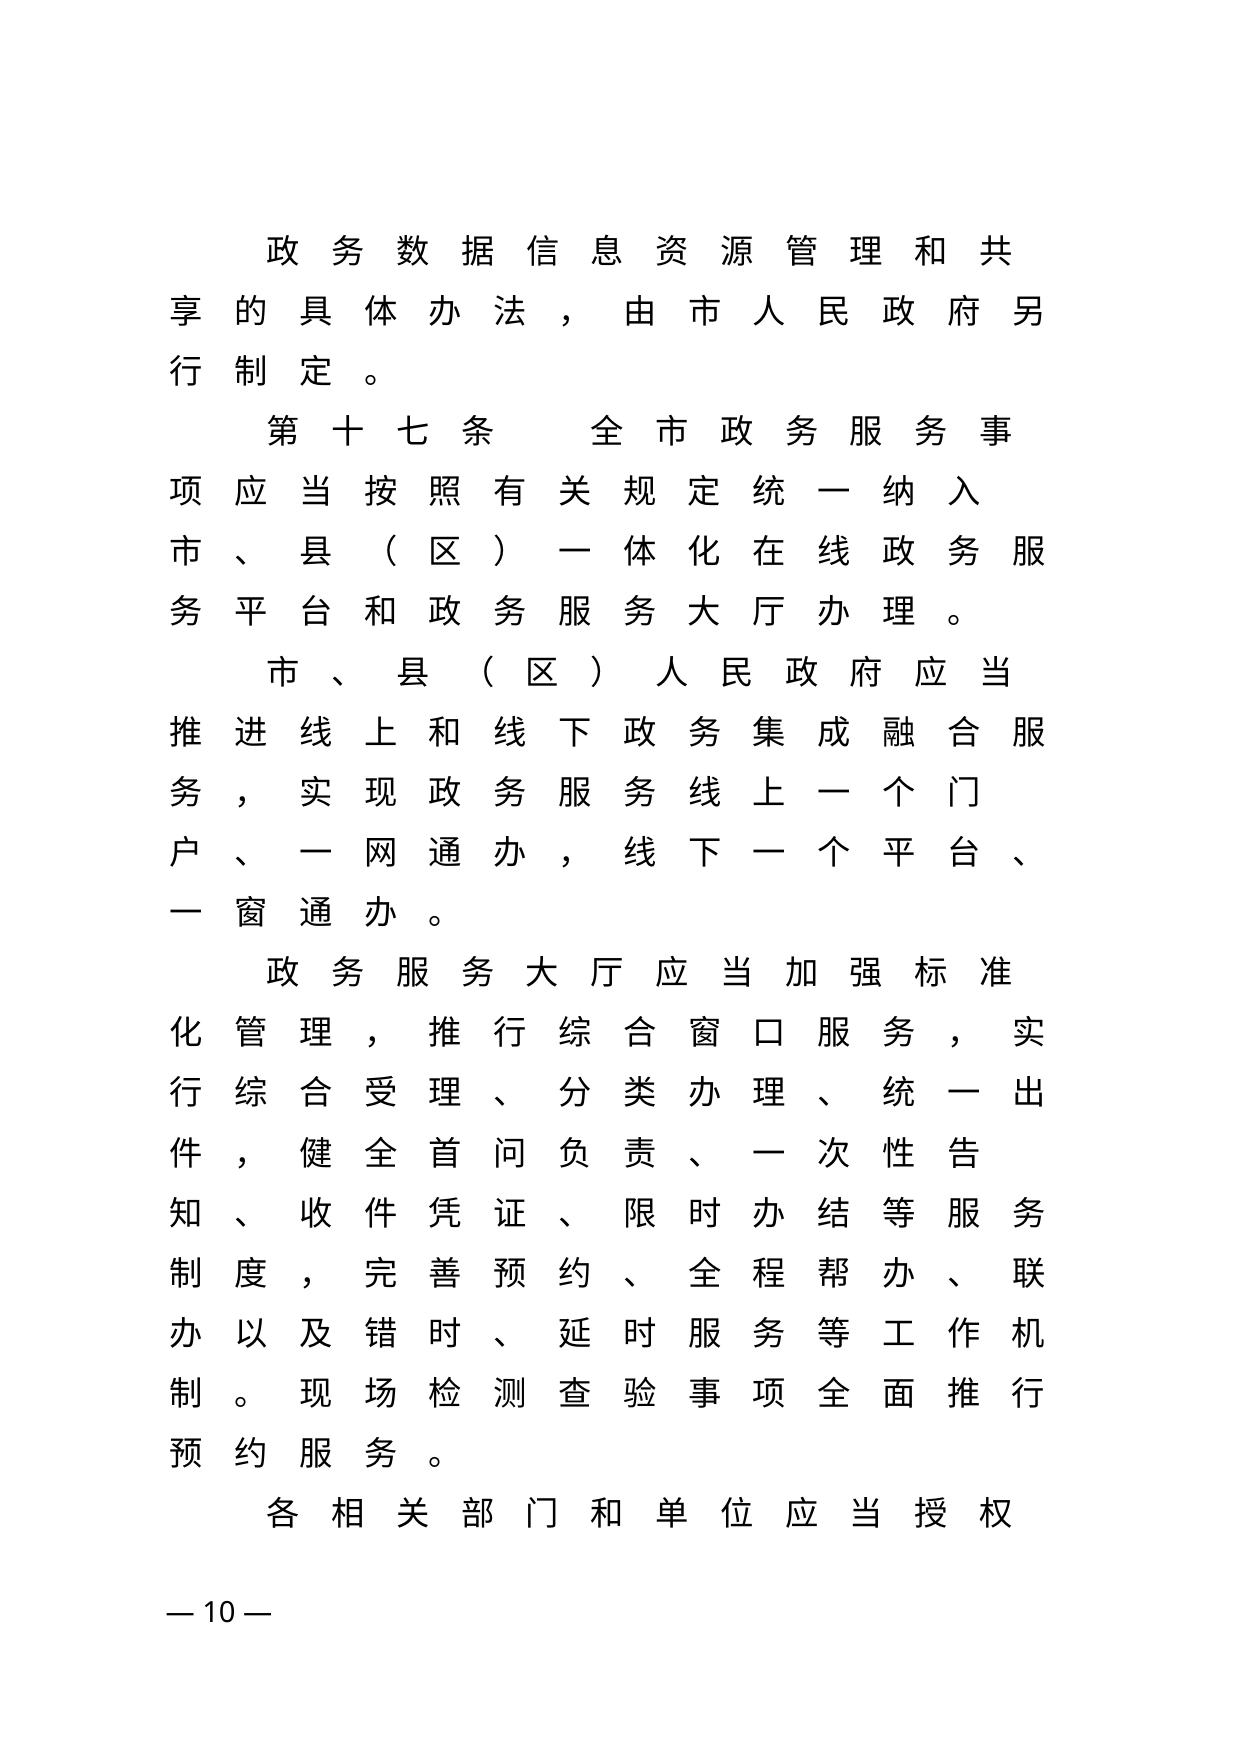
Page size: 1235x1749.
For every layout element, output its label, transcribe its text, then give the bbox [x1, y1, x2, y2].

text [169, 1481, 1077, 1541]
text 政务数据信息资源管理和共享的具体办法，由市人民政府另行制定。 [169, 219, 1077, 399]
text 第十七条 全市政务服务事项应当按照有关规定统一纳入市、县（区）一体化在线政务服务平台和政务服务大厅办理。 [169, 399, 1077, 639]
text 政务服务大厅应当加强标准化管理，推行综合窗口服务，实行综合受理、分类办理、统一出件，健全首问负责、一次性告知、收件凭证、限时办结等服务制度，完善预约、全程帮办、联办以及错时、延时服务等工作机制。现场检测查验事项全面推行预约服务。 [169, 940, 1077, 1481]
text 市、县（区）人民政府应当推进线上和线下政务集成融合服务，实现政务服务线上一个门户、一网通办，线下一个平台、一窗通办。 [169, 639, 1077, 940]
